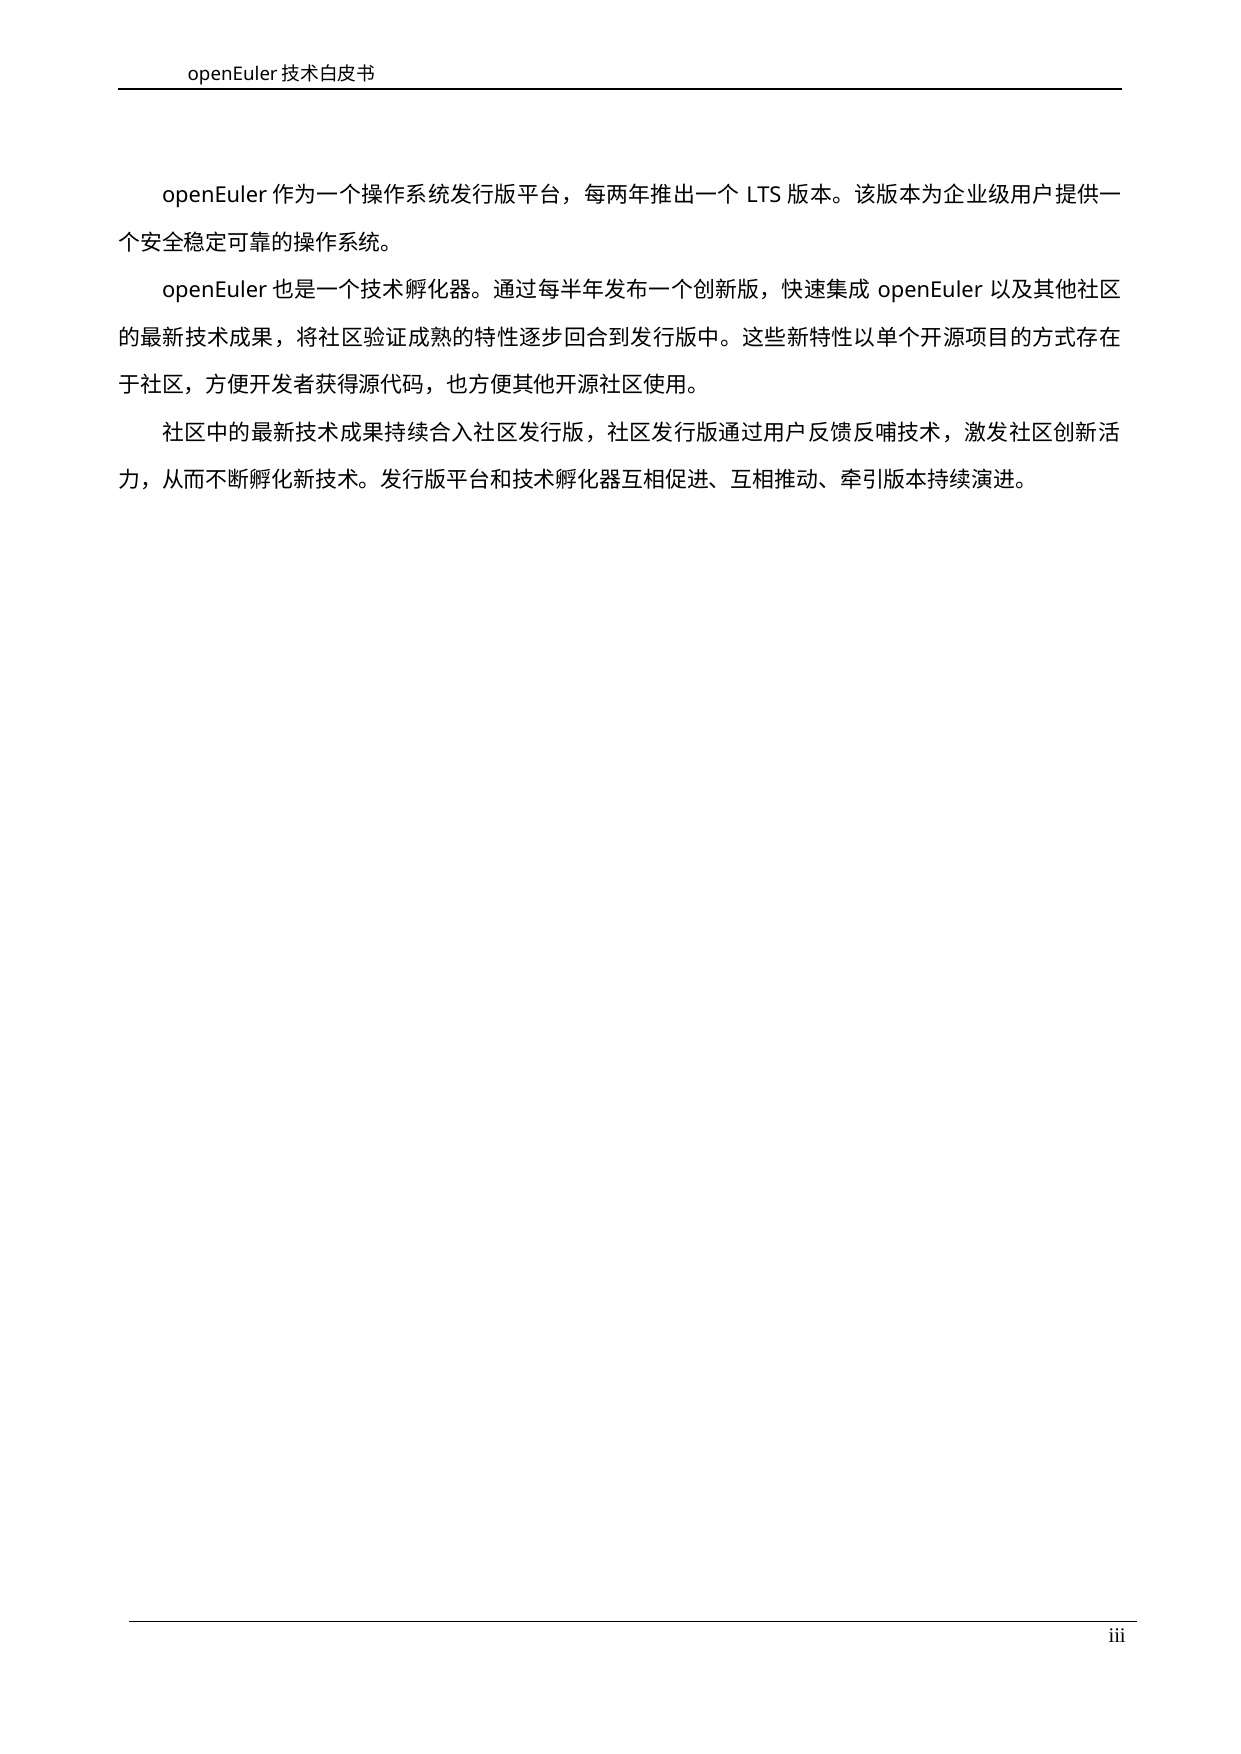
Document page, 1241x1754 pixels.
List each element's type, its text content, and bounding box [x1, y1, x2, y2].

text 社区中的最新技术成果持续合入社区发行版，社区发行版通过用户反馈反哺技术，激发社区创新活力，从而不断孵化新技术。发行版平台和技术孵化器互相促进、互相推动、牵引版本持续演进。 [118, 415, 1122, 494]
text openEuler作为一个操作系统发行版平台，每两年推出一个 LTS 版本。该版本为企业级用户提供一个安全稳定可靠的操作系统。 [118, 177, 1122, 256]
text openEuler也是一个技术孵化器。通过每半年发布一个创新版，快速集成 openEuler 以及其他社区的最新技术成果，将社区验证成熟的特性逐步回合到发行版中。这些新特性以单个开源项目的方式存在于社区，方便开发者获得源代码，也方便其他开源社区使用。 [118, 272, 1122, 399]
